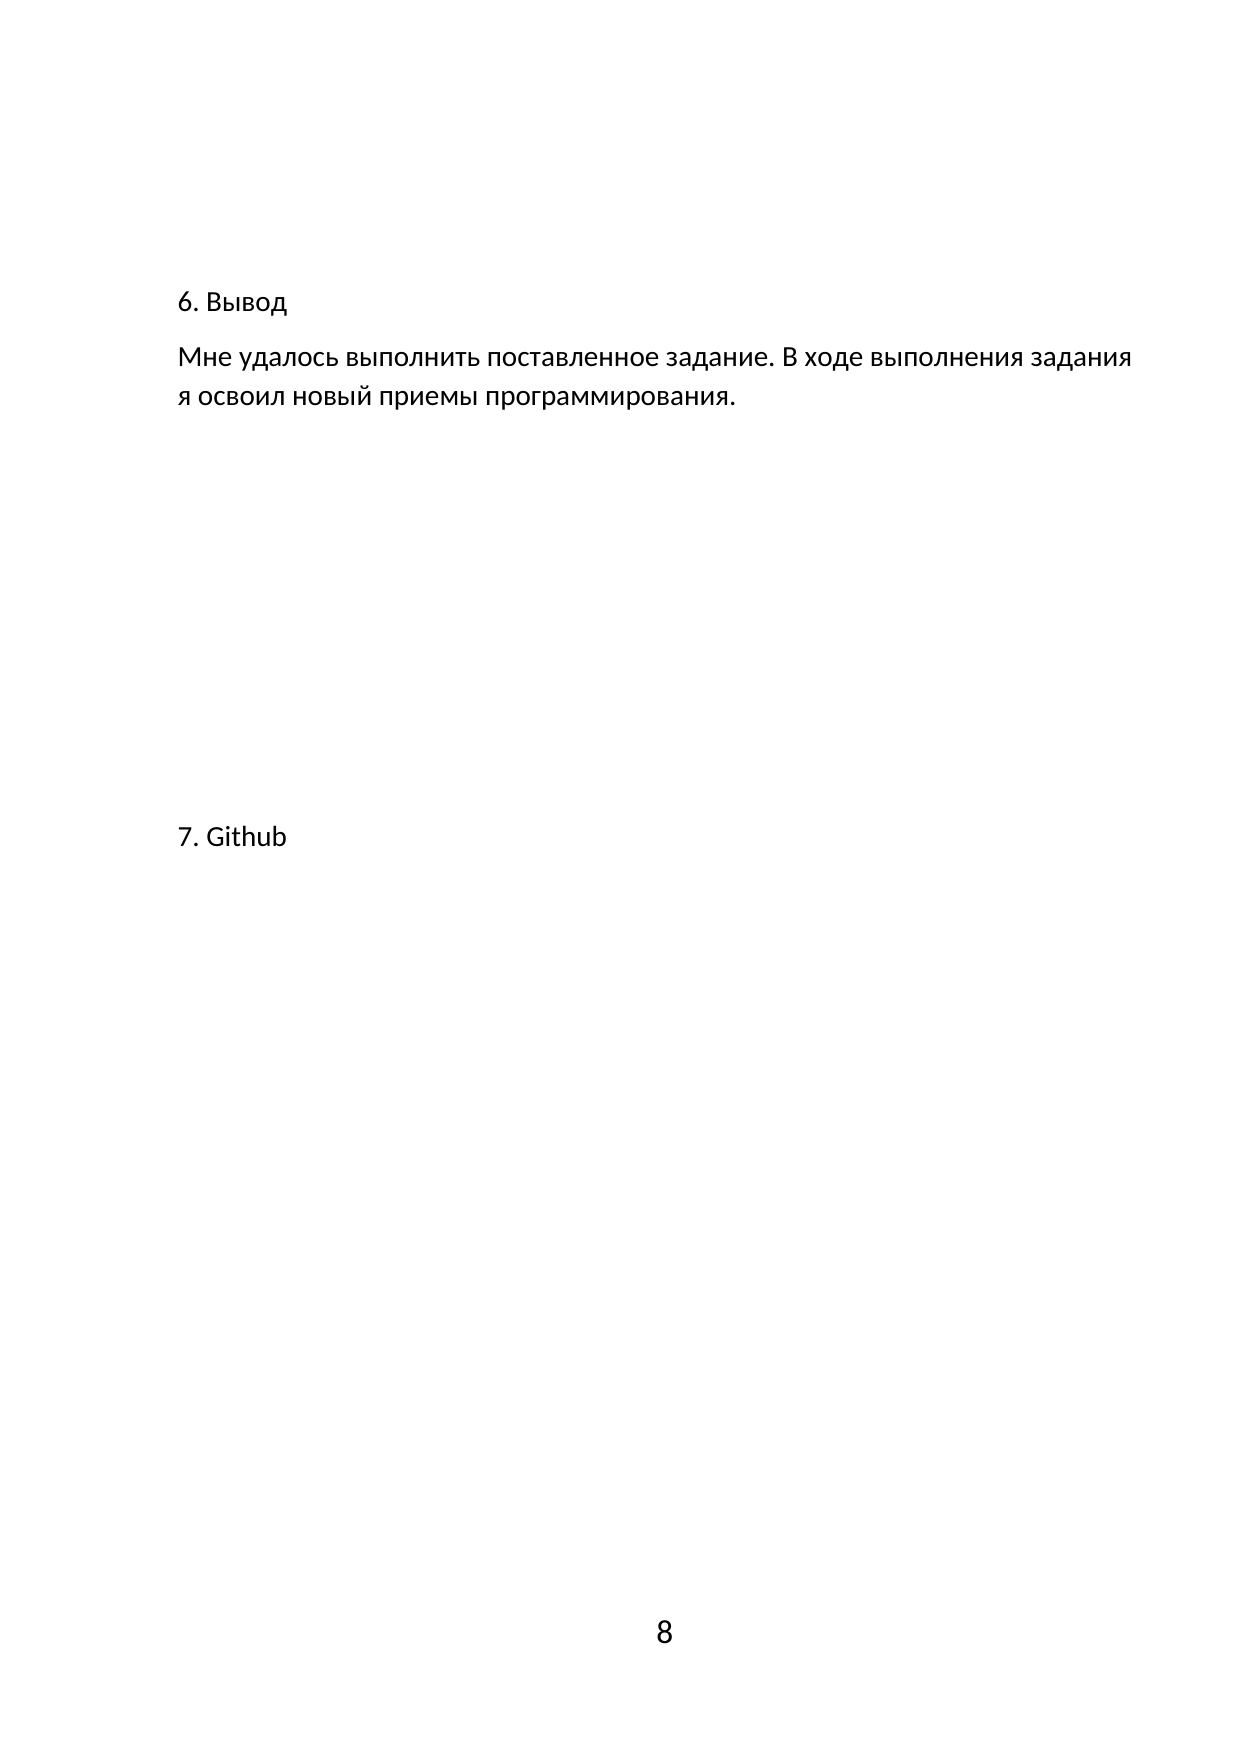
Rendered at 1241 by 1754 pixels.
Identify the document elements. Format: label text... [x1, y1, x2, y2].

text Мне удалось выполнить поставленное задание. В ходе выполнения задания я освоил новый приемы программирования. [177, 338, 1152, 413]
text 7. Github [177, 818, 1152, 853]
text 6. Вывод [177, 283, 1152, 319]
